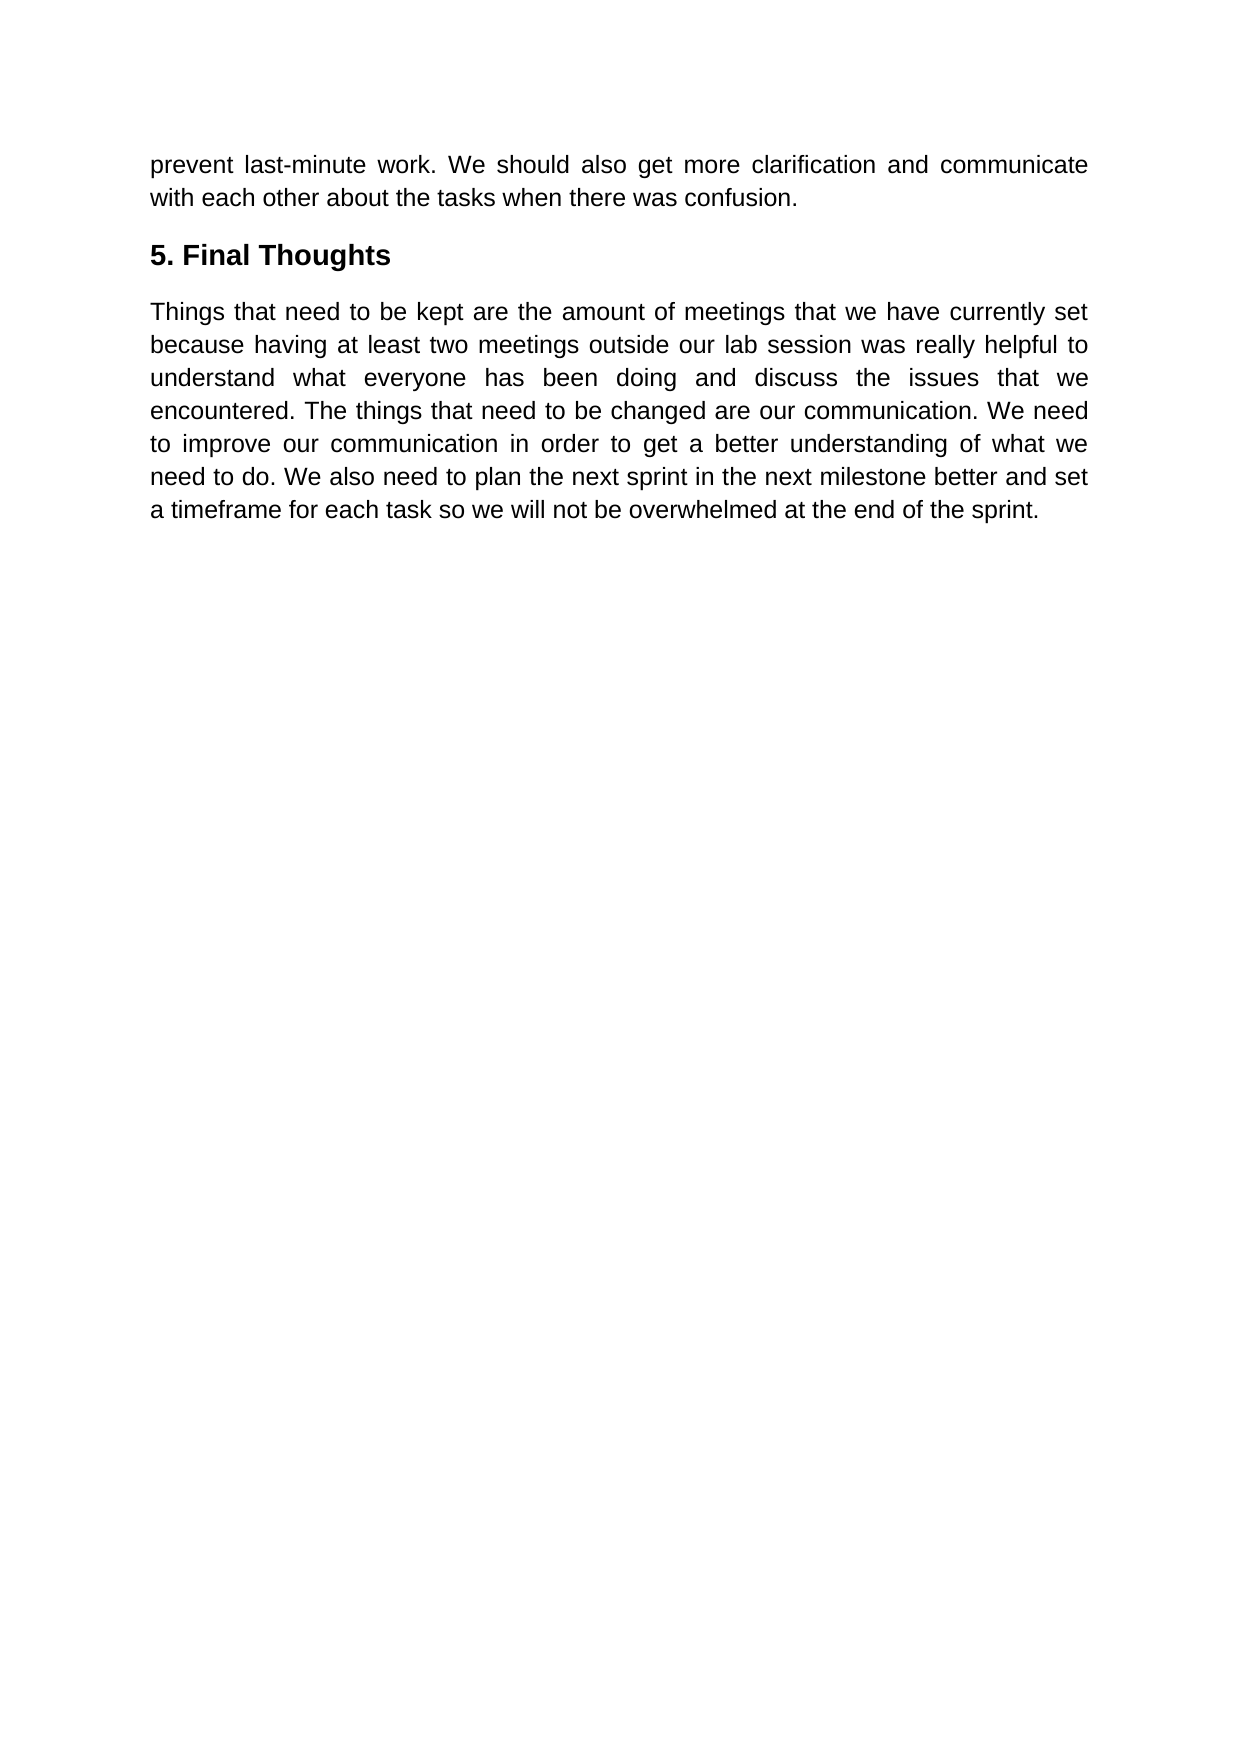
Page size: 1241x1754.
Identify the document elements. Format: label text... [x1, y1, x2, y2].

subtitle 5. Final Thoughts [150, 241, 1090, 272]
text Things that need to be kept are the amount of meetings that we have currently set because having at least two meetings outside our lab session was really helpful to understand what everyone has been doing and discuss the issues that we encountered. The things that need to be changed are our communication. We need to improve our communication in order to get a better understanding of what we need to do. We also need to plan the next sprint in the next milestone better and set a timeframe for each task so we will not be overwhelmed at the end of the sprint. [150, 297, 1090, 523]
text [150, 150, 1090, 212]
